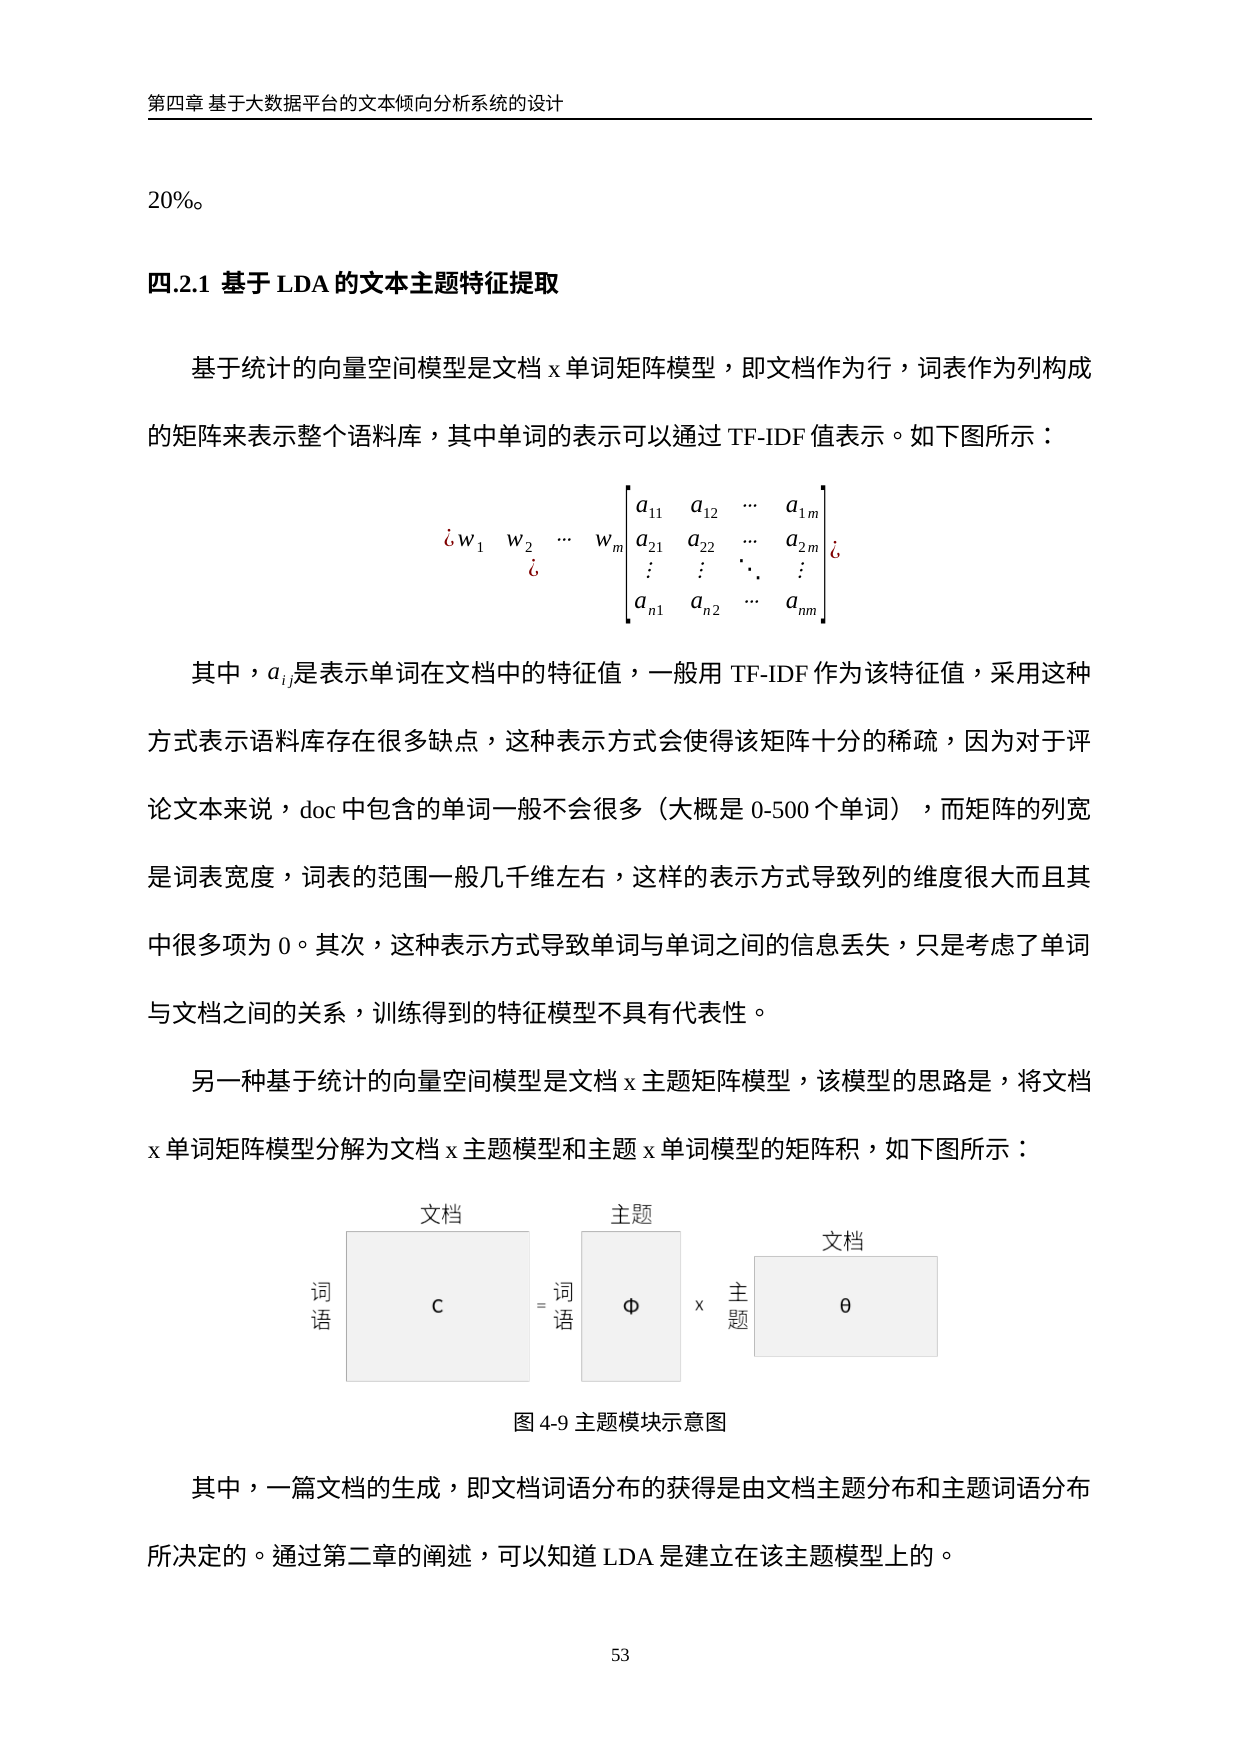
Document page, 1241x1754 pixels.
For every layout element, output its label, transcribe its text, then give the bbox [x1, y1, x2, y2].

text 图4-9 主题模块示意图 [148, 1403, 1092, 1437]
text 其中，是表示单词在文档中的特征值，一般用TF-IDF作为该特征值，采用这种方式表示语料库存在很多缺点，这种表示方式会使得该矩阵十分的稀疏，因为对于评论文本来说，doc中包含的单词一般不会很多（大概是0-500个单词），而矩阵的列宽是词表宽度，词表的范围一般几千维左右，这样的表示方式导致列的维度很大而且其中很多项为0。其次，这种表示方式导致单词与单词之间的信息丢失，只是考虑了单词与文档之间的关系，训练得到的特征模型不具有代表性。 [148, 639, 1092, 1047]
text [148, 164, 1092, 232]
text 基于统计的向量空间模型是文档x单词矩阵模型，即文档作为行，词表作为列构成的矩阵来表示整个语料库，其中单词的表示可以通过TF-IDF值表示。如下图所示： [148, 334, 1092, 469]
text 其中，一篇文档的生成，即文档词语分布的获得是由文档主题分布和主题词语分布所决定的。通过第二章的阐述，可以知道LDA是建立在该主题模型上的。 [148, 1454, 1092, 1590]
text 另一种基于统计的向量空间模型是文档x主题矩阵模型，该模型的思路是，将文档x单词矩阵模型分解为文档x主题模型和主题x单词模型的矩阵积，如下图所示： [148, 1047, 1092, 1183]
subtitle 基于LDA的文本主题特征提取 [148, 249, 1092, 317]
